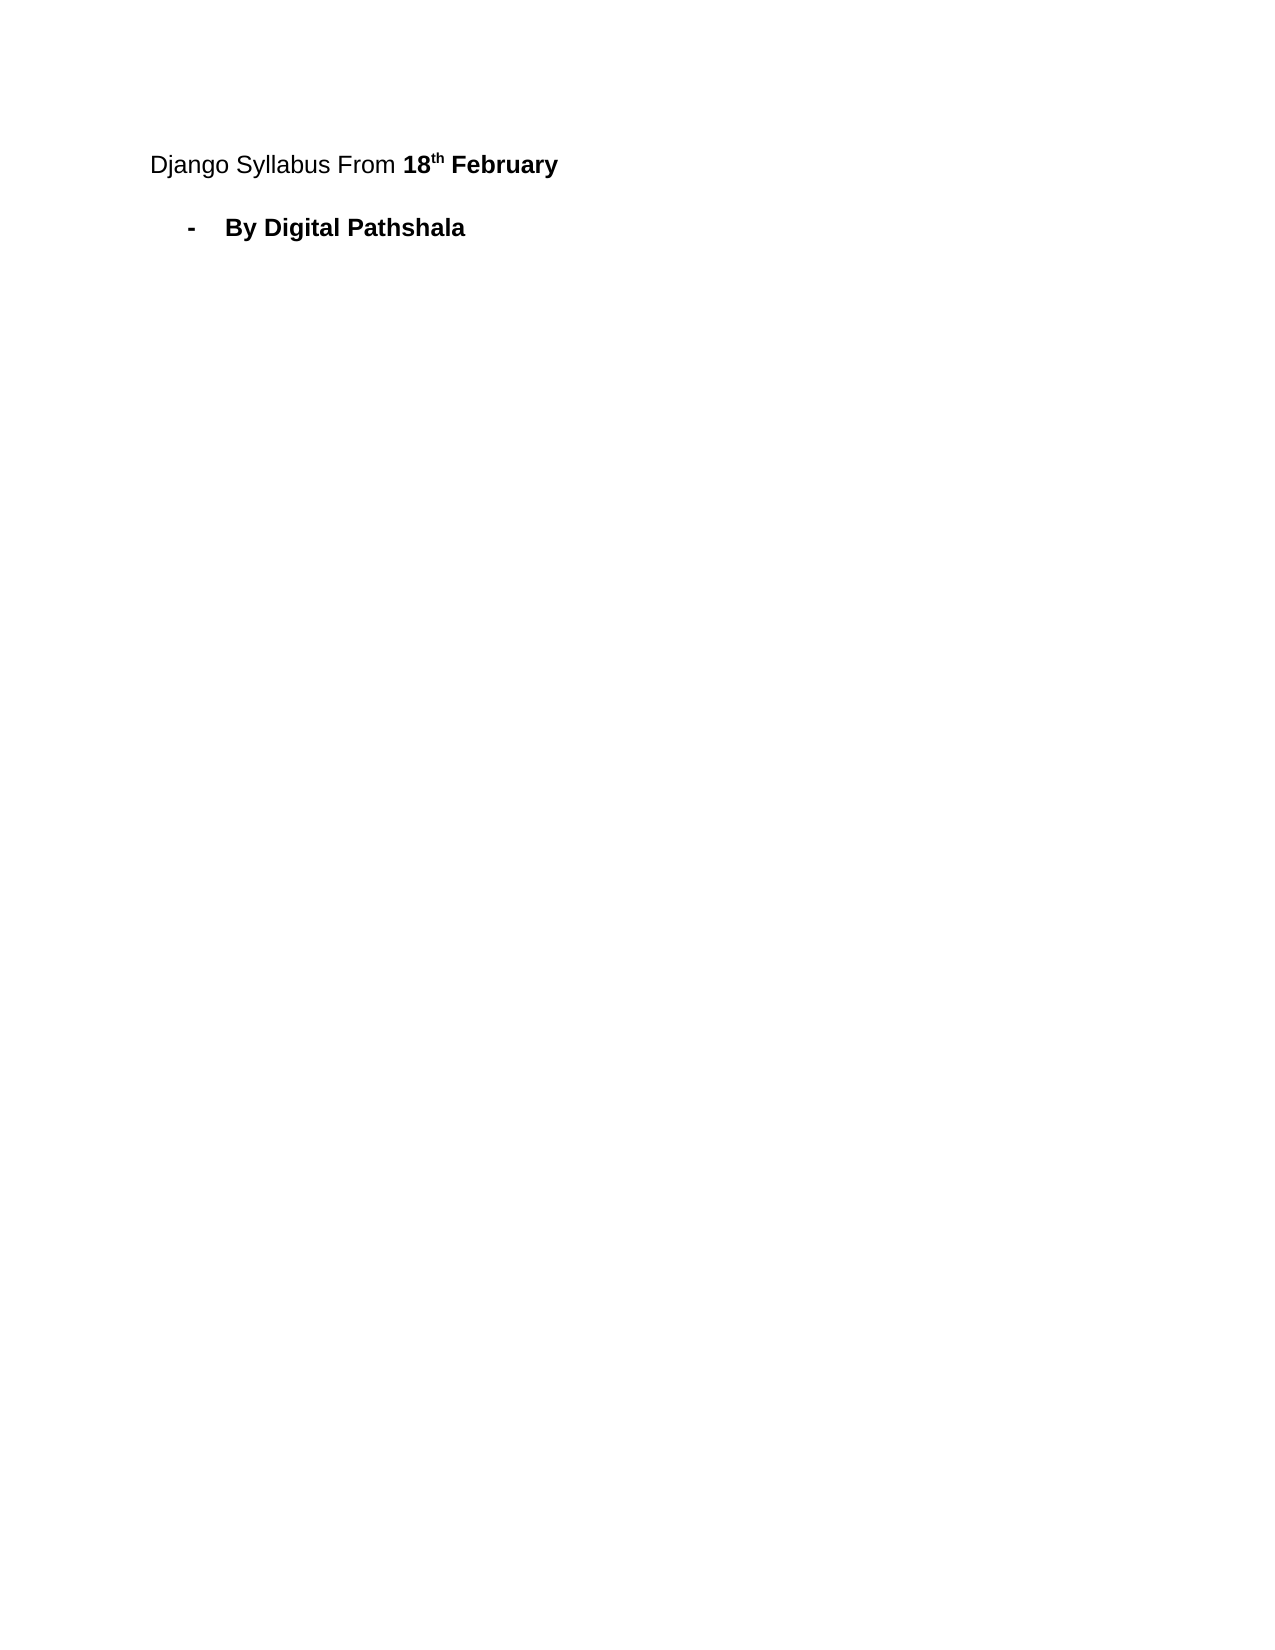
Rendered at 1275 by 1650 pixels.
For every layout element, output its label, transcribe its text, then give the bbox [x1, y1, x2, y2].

list By Digital Pathshala [187, 210, 1125, 244]
text Django Syllabus From 18th February [150, 150, 1125, 179]
